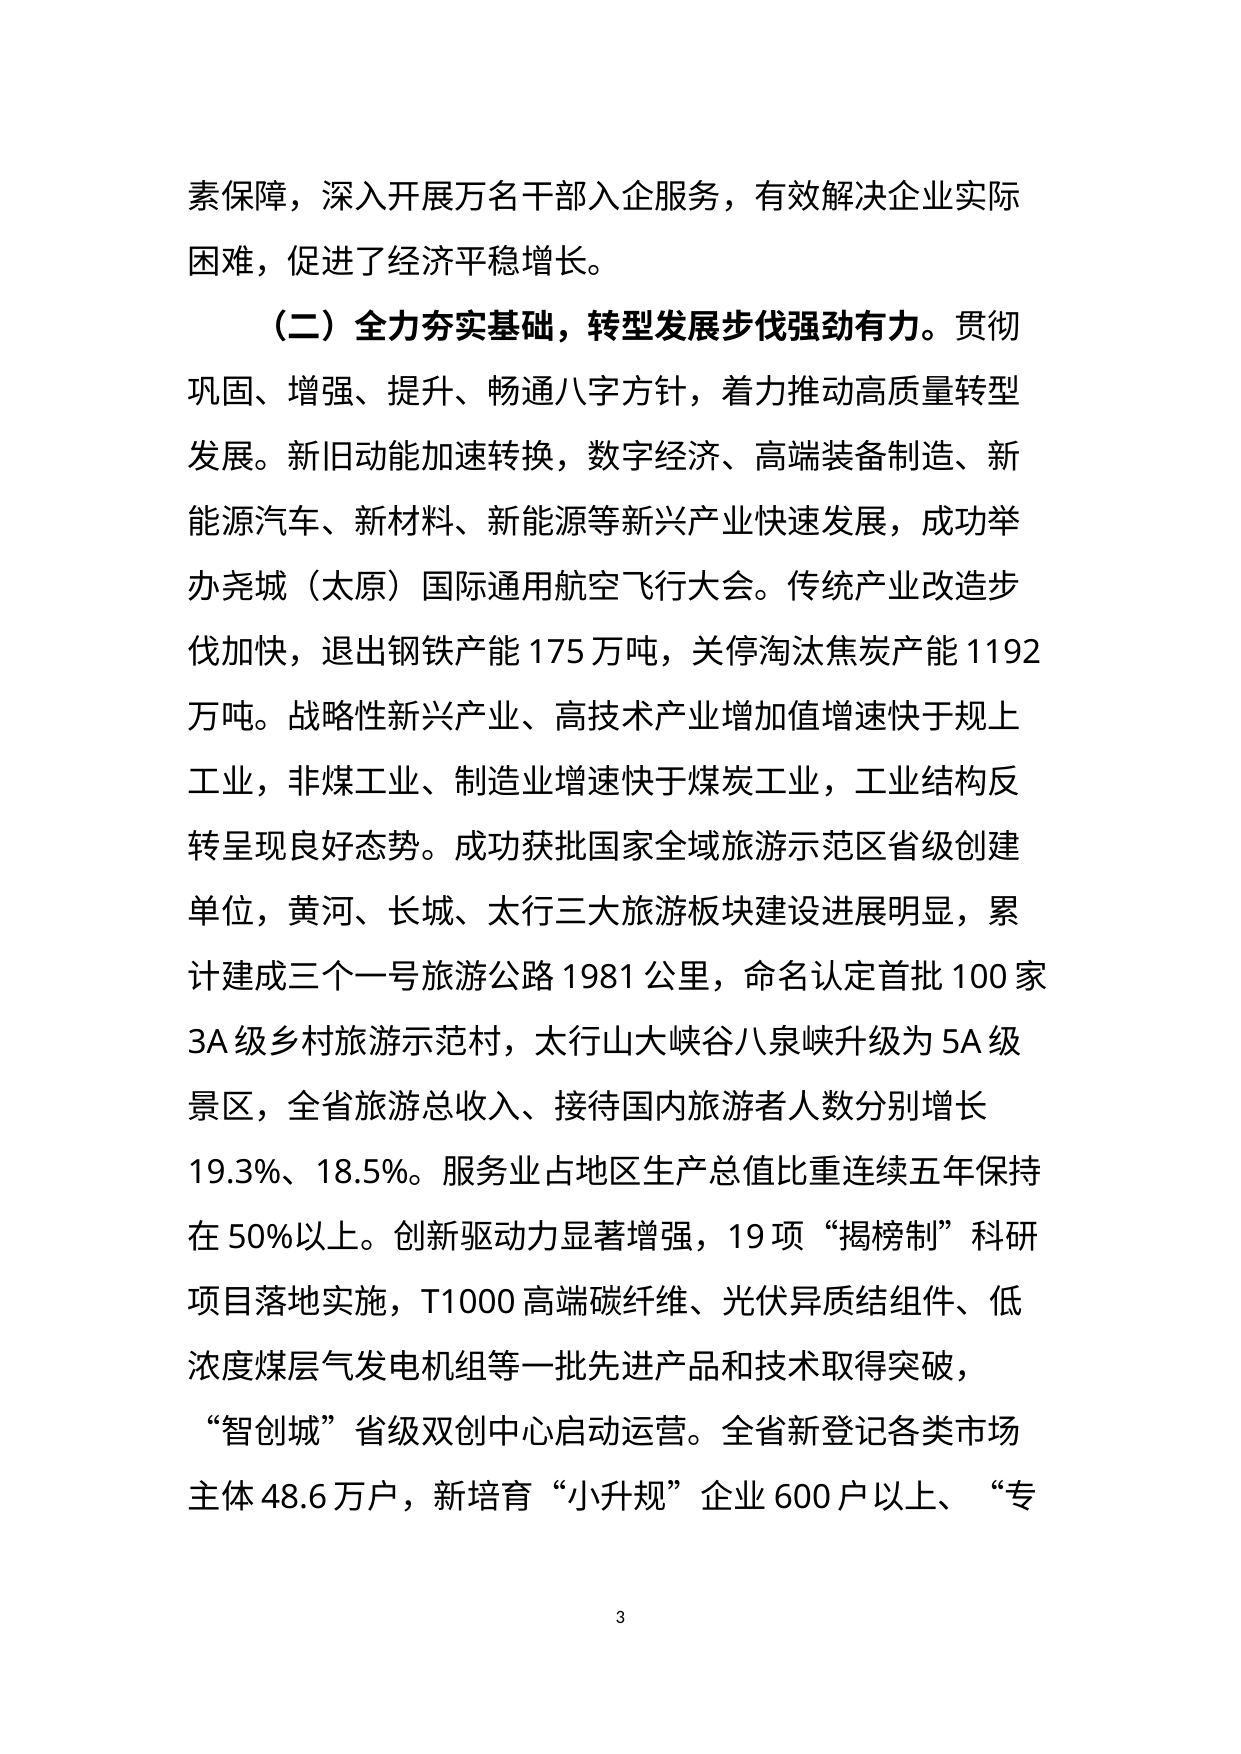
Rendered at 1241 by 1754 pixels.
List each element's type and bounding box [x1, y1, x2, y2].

text [187, 292, 1053, 1527]
text [187, 162, 1053, 292]
